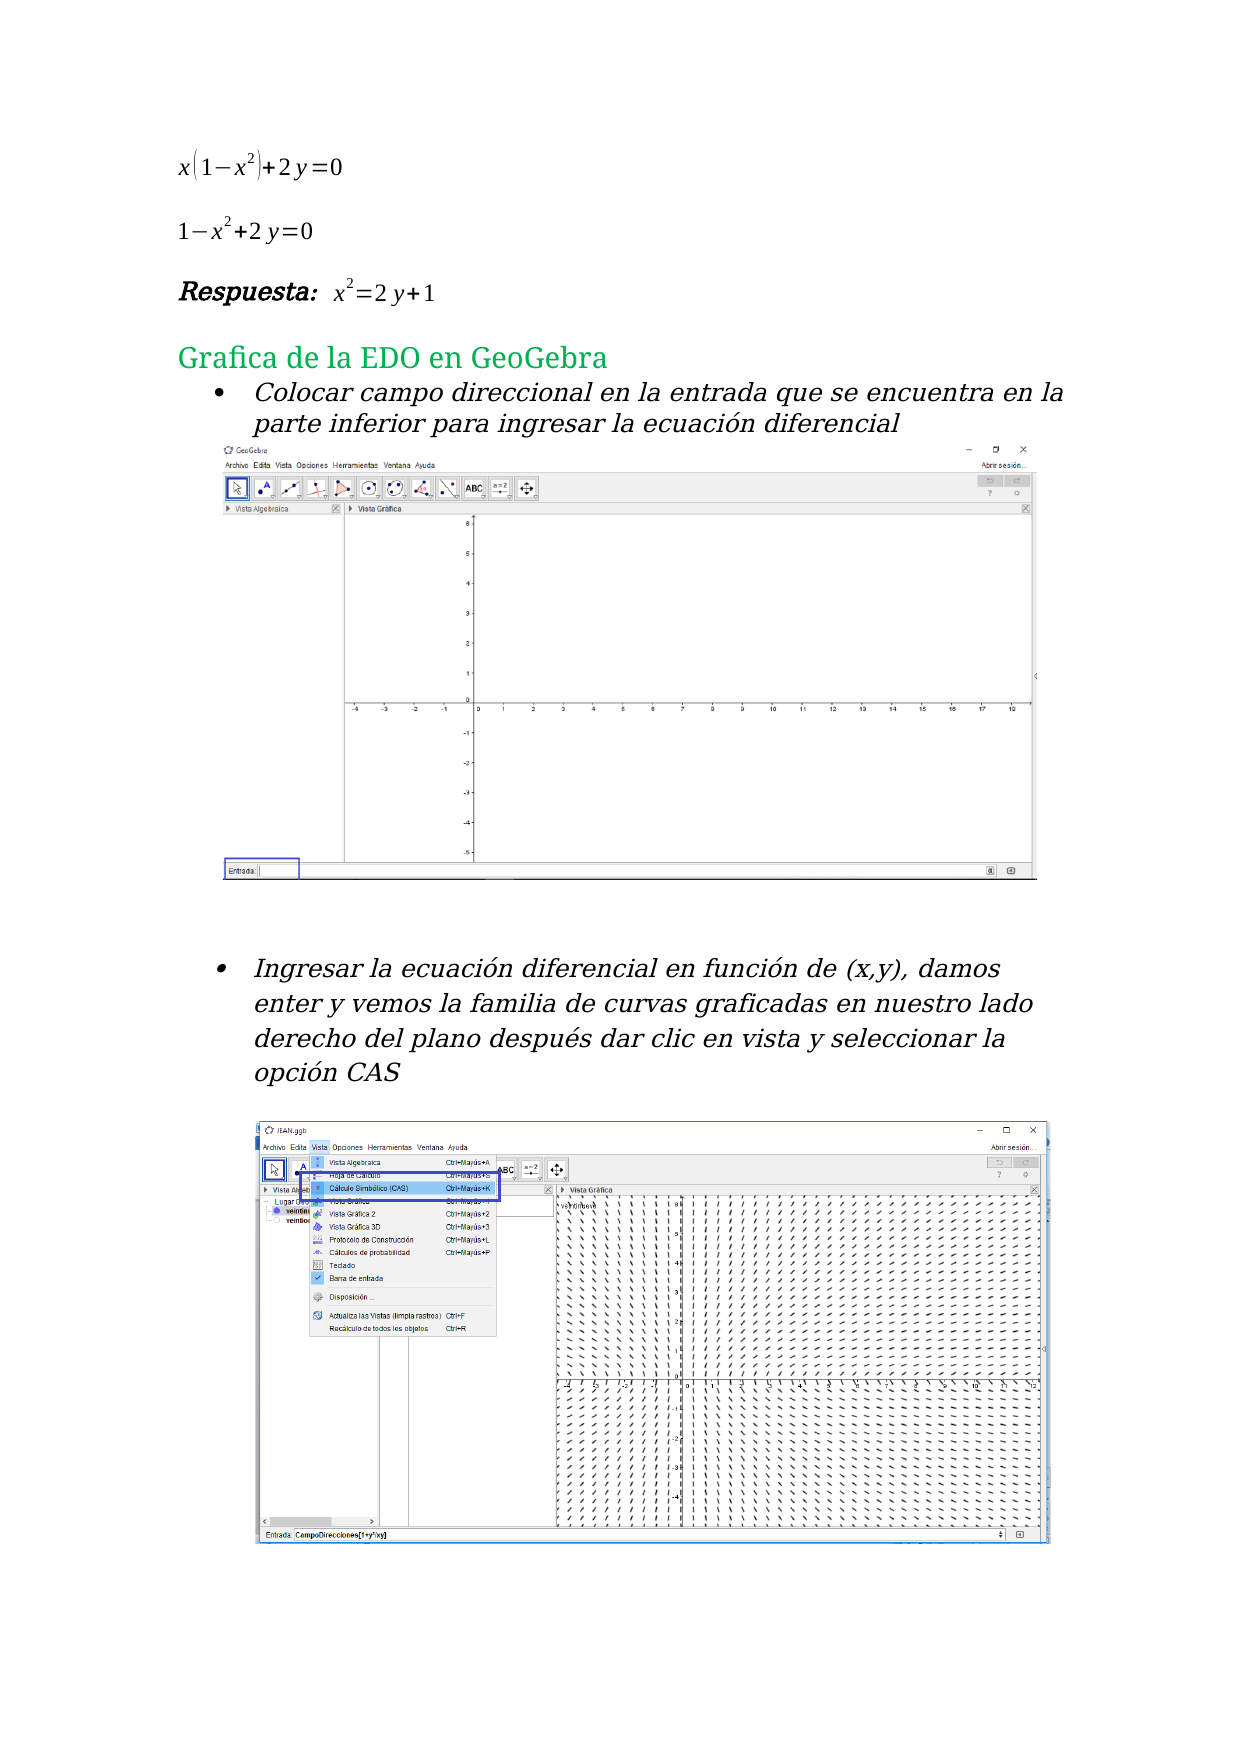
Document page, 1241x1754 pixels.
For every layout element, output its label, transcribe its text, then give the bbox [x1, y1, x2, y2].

list Ingresar la ecuación diferencial en función de (x,y), damos enter y vemos la familia de curvas graficadas en nuestro lado derecho del plano después dar clic en vista y seleccionar la opción CAS [215, 953, 1063, 1087]
text Respuesta: [177, 274, 1063, 306]
list Colocar campo direccional en la entrada que se encuentra en la parte inferior para ingresar la ecuación diferencial [215, 377, 1063, 437]
text Grafica de la EDO en GeoGebra [177, 337, 1063, 377]
picture [255, 1121, 1051, 1544]
picture [222, 444, 1038, 880]
